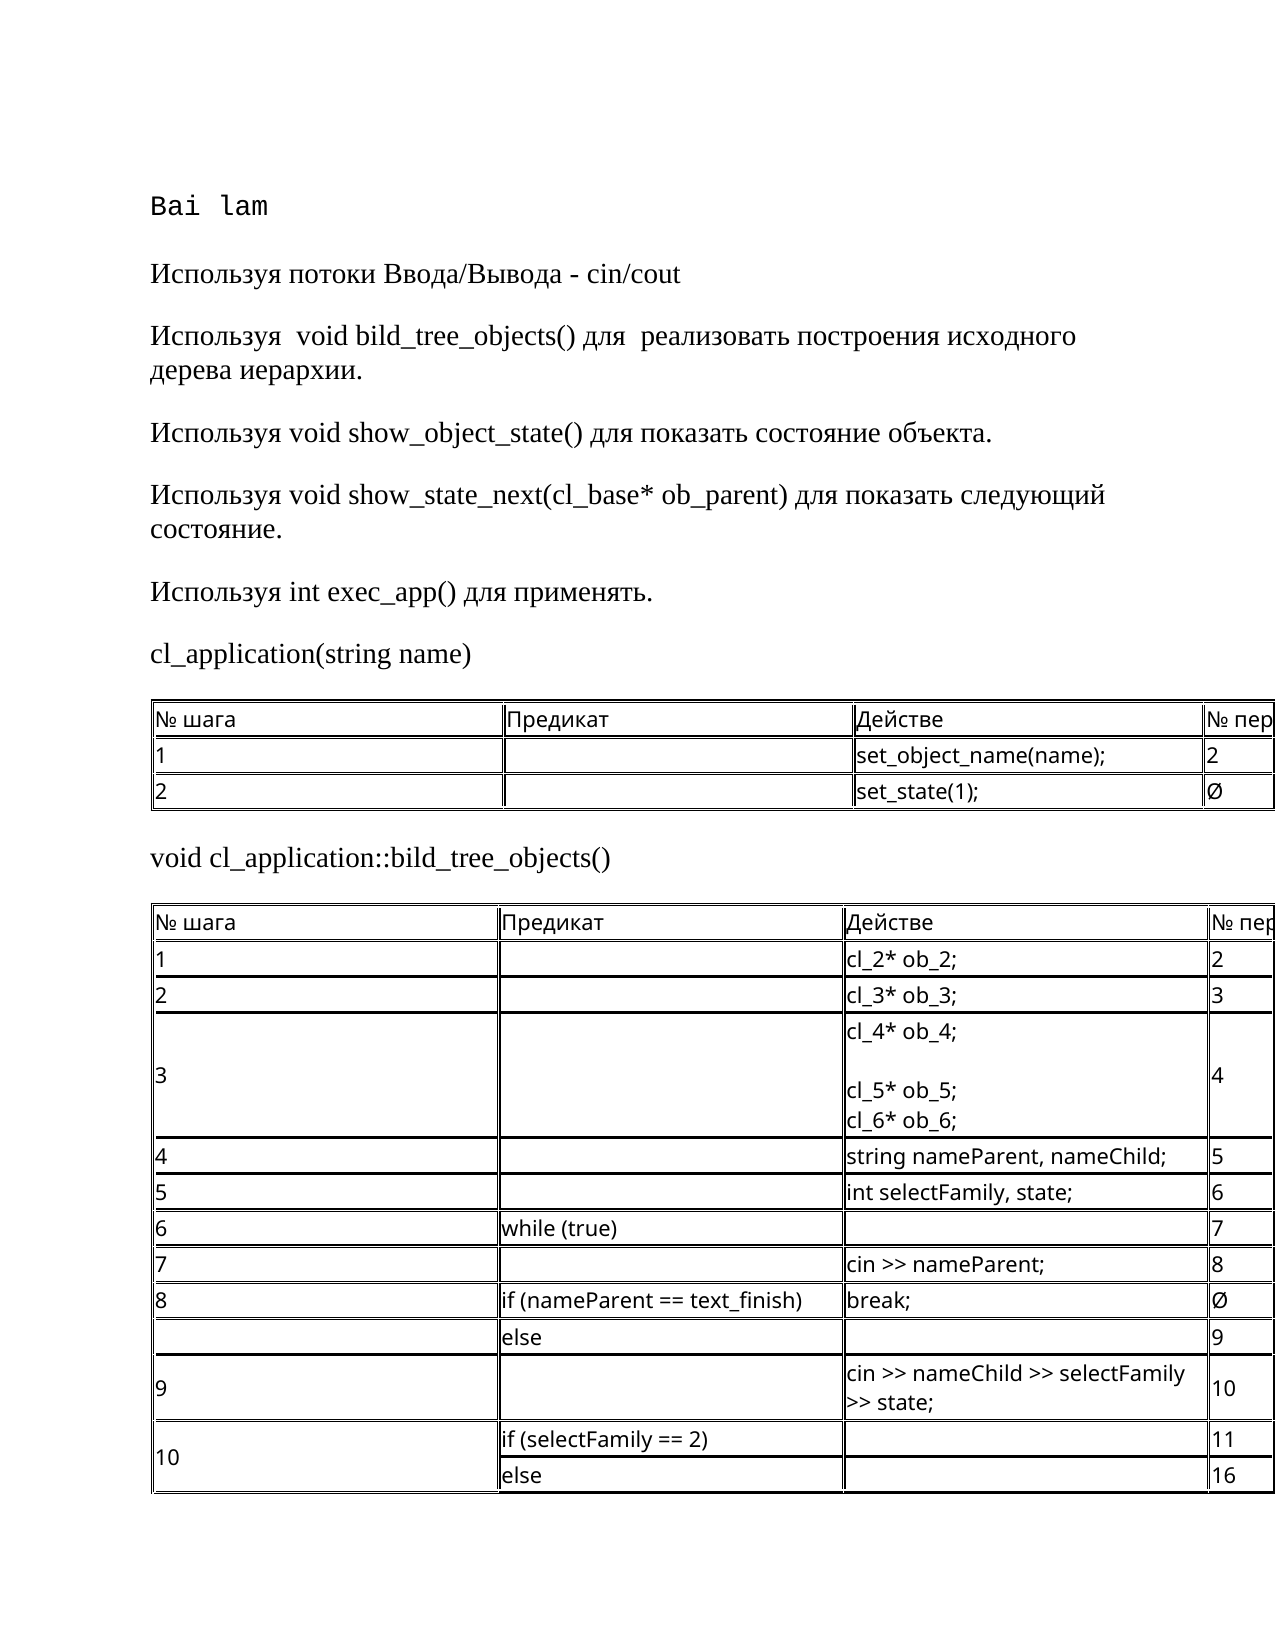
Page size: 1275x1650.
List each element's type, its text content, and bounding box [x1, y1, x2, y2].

text Используя int exec_app() для применять. [150, 574, 1125, 607]
table_cell 6 [154, 1208, 497, 1244]
table_cell 2 [154, 975, 497, 1011]
text cl_application(string name) [150, 636, 1125, 670]
table_cell set_state(1); [854, 775, 1204, 807]
table_cell [501, 1139, 842, 1172]
table_cell [501, 942, 842, 975]
table_cell [504, 771, 854, 807]
table_header Действе [844, 906, 1209, 939]
table_cell int selectFamily, state; [846, 1175, 1207, 1208]
table_cell 1 [152, 939, 499, 975]
table_header № перехода [1209, 906, 1273, 939]
table_header Предикат [504, 701, 854, 735]
table_header № перехода [1204, 703, 1273, 735]
table_cell 8 [152, 1281, 499, 1317]
table_cell cl_2* ob_2; [846, 942, 1207, 975]
table_cell [501, 978, 842, 1011]
table_cell else [501, 1320, 842, 1353]
table_cell 9 [1209, 1317, 1275, 1353]
table_cell 10 [152, 1419, 499, 1491]
text Используя потоки Ввода/Вывода - cin/cout [150, 256, 1125, 289]
table_cell break; [846, 1284, 1207, 1317]
table_header Действе [854, 703, 1204, 735]
table_cell 9 [152, 1353, 497, 1419]
text Bai lam [150, 192, 1125, 224]
table_cell else [499, 1455, 844, 1491]
table_cell 1 [154, 735, 502, 771]
table_cell 2 [1205, 735, 1274, 771]
text Используя void bild_tree_objects() для реализовать построения исходного дерева иерархии. [150, 318, 1125, 386]
table_cell [501, 1175, 842, 1208]
table_cell 6 [1210, 1172, 1273, 1208]
table_cell 10 [1210, 1353, 1275, 1419]
table_cell [501, 1248, 842, 1281]
table_cell if (selectFamily == 2) [501, 1422, 842, 1455]
table_cell [501, 1356, 842, 1419]
table_cell string nameParent, nameChild; [846, 1139, 1207, 1172]
table_cell 16 [1209, 1455, 1273, 1491]
text Используя void show_object_state() для показать состояние объекта. [150, 415, 1125, 448]
table_cell cl_3* ob_3; [846, 978, 1207, 1011]
table_cell cin >> nameParent; [846, 1248, 1207, 1281]
text Используя void show_state_next(cl_base* ob_parent) для показать следующий состояние. [150, 477, 1125, 544]
table_cell 8 [1210, 1244, 1274, 1281]
table_cell 4 [1210, 1011, 1273, 1136]
table_cell 4 [154, 1136, 497, 1172]
table_cell 3 [154, 1011, 497, 1136]
table_cell 2 [154, 771, 504, 807]
table_cell 2 [1209, 939, 1275, 975]
table_cell [846, 1422, 1207, 1455]
table_cell [844, 1458, 1209, 1491]
table_cell 3 [1210, 975, 1273, 1011]
table_cell 7 [154, 1244, 497, 1281]
table_cell Ø [1209, 1281, 1275, 1317]
table_cell [846, 1212, 1207, 1244]
text void cl_application::bild_tree_objects() [150, 840, 1125, 873]
table_cell [506, 739, 852, 771]
table_cell set_object_name(name); [856, 739, 1202, 771]
table_cell cin >> nameChild >> selectFamily >> state; [846, 1356, 1207, 1419]
table_cell 5 [154, 1172, 497, 1208]
table_cell 11 [1209, 1419, 1275, 1455]
table_cell while (true) [501, 1212, 842, 1244]
table_cell 5 [1210, 1136, 1273, 1172]
table_header Предикат [499, 904, 844, 939]
table_cell [846, 1320, 1207, 1353]
table_cell Ø [1204, 771, 1274, 807]
table_cell [152, 1317, 499, 1353]
table_header № шага [152, 904, 499, 939]
table_cell 7 [1210, 1208, 1274, 1244]
table_cell if (nameParent == text_finish) [501, 1284, 842, 1317]
table_cell cl_4* ob_4; cl_5* ob_5; cl_6* ob_6; [846, 1014, 1207, 1136]
table_cell [501, 1014, 842, 1136]
table_header № шага [154, 701, 504, 735]
